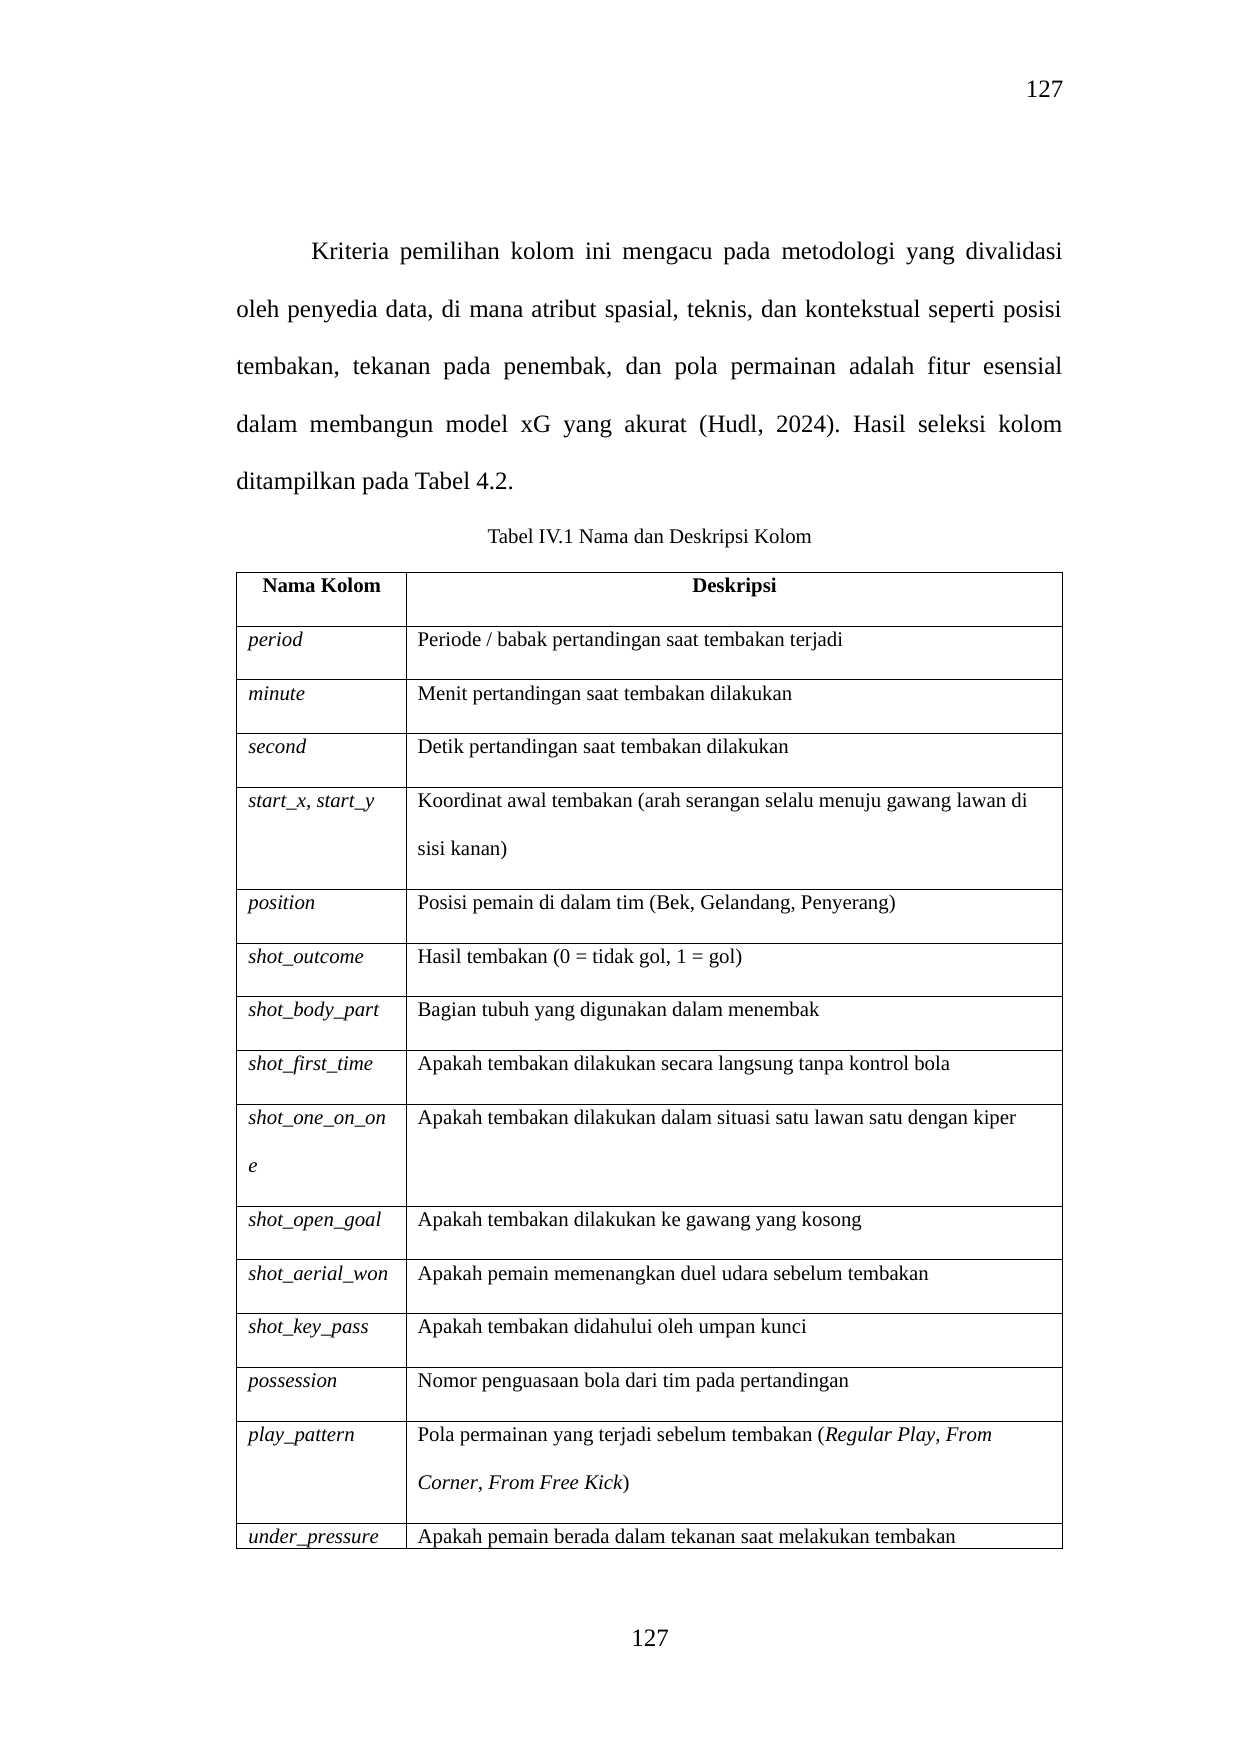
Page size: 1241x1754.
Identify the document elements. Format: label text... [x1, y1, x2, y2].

table_cell shot_open_goal [237, 1207, 406, 1259]
table_cell shot_key_pass [237, 1314, 406, 1367]
table_cell Apakah tembakan dilakukan ke gawang yang kosong [407, 1207, 1062, 1259]
table_cell Apakah tembakan dilakukan dalam situasi satu lawan satu dengan kiper [407, 1105, 1062, 1206]
table_cell shot_first_time [237, 1051, 406, 1104]
table_cell possession [237, 1368, 406, 1421]
table_cell Apakah pemain memenangkan duel udara sebelum tembakan [407, 1260, 1062, 1313]
table_cell Bagian tubuh yang digunakan dalam menembak [407, 997, 1062, 1050]
table_cell shot_outcome [237, 944, 406, 996]
table_cell under_pressure [237, 1524, 406, 1548]
table_cell Periode / babak pertandingan saat tembakan terjadi [407, 627, 1062, 679]
table_cell Menit pertandingan saat tembakan dilakukan [407, 680, 1062, 733]
table_cell shot_aerial_won [237, 1260, 406, 1313]
table_cell Apakah tembakan didahului oleh umpan kunci [407, 1314, 1062, 1367]
table_cell Pola permainan yang terjadi sebelum tembakan (Regular Play, From Corner, From Free Kick) [407, 1422, 1062, 1522]
table_header Nama Kolom [237, 573, 406, 626]
subtitle Nama dan Deskripsi Kolom [236, 524, 1063, 548]
table_cell Posisi pemain di dalam tim (Bek, Gelandang, Penyerang) [407, 890, 1062, 942]
table_cell Hasil tembakan (0 = tidak gol, 1 = gol) [407, 944, 1062, 996]
table_cell Koordinat awal tembakan (arah serangan selalu menuju gawang lawan di sisi kanan) [407, 788, 1062, 889]
table_cell position [237, 890, 406, 942]
table_cell start_x, start_y [237, 788, 406, 889]
table_cell period [237, 627, 406, 679]
table_header Deskripsi [407, 573, 1062, 626]
table_cell Detik pertandingan saat tembakan dilakukan [407, 734, 1062, 787]
table_cell Nomor penguasaan bola dari tim pada pertandingan [407, 1368, 1062, 1421]
table_cell Apakah tembakan dilakukan secara langsung tanpa kontrol bola [407, 1051, 1062, 1104]
table_cell minute [237, 680, 406, 733]
list Kriteria pemilihan kolom ini mengacu pada metodologi yang divalidasi oleh penyedia data, di mana atribut spasial, teknis, dan kontekstual seperti posisi tembakan, tekanan pada penembak, dan pola permainan adalah fitur esensial dalam membangun model xG yang akurat (Hudl, 2024). Hasil seleksi kolom ditampilkan pada Tabel 4.2. [236, 236, 1063, 495]
table_cell shot_body_part [237, 997, 406, 1050]
table_cell Apakah pemain berada dalam tekanan saat melakukan tembakan [407, 1524, 1062, 1548]
table_cell shot_one_on_one [237, 1105, 406, 1206]
table_cell play_pattern [237, 1422, 406, 1522]
table_cell second [237, 734, 406, 787]
